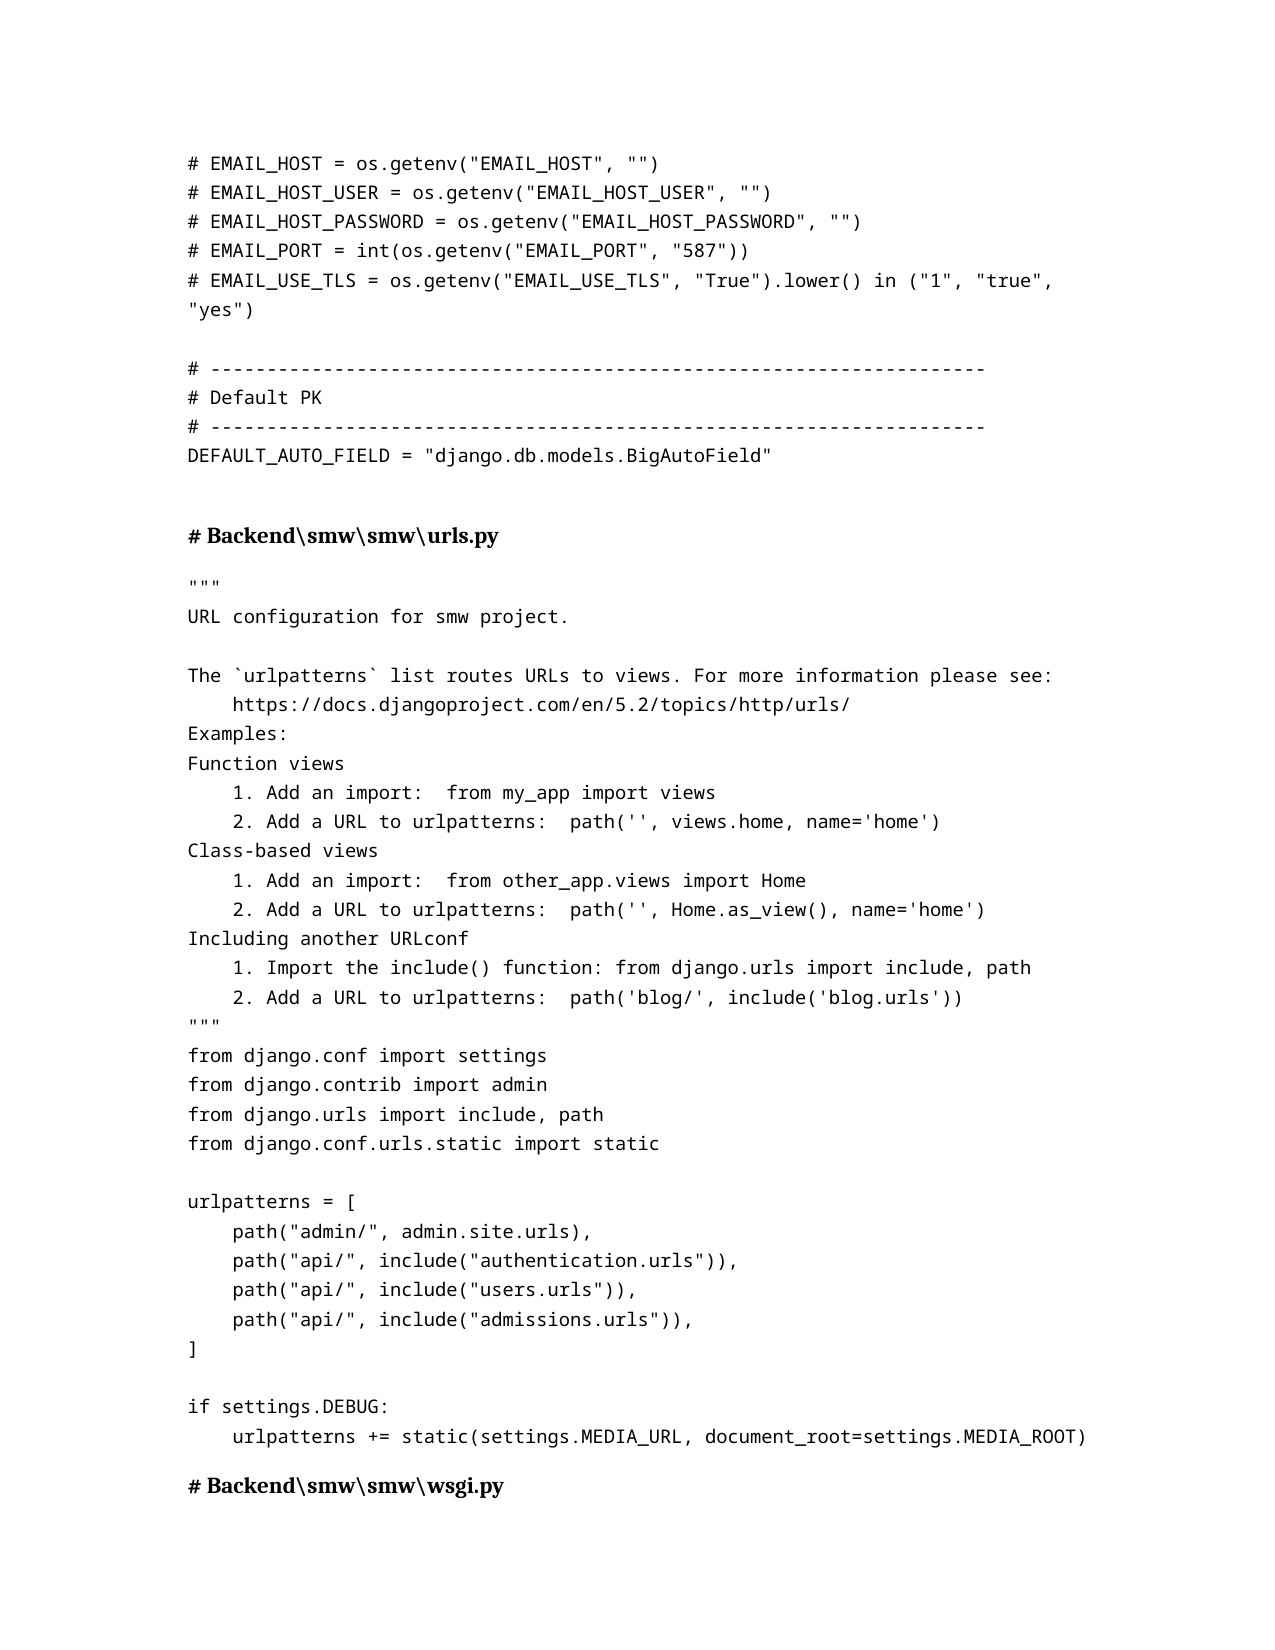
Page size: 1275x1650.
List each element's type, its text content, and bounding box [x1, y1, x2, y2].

text """ URL configuration for smw project. The `urlpatterns` list routes URLs to views. For more information please see: https://docs.djangoproject.com/en/5.2/topics/http/urls/ Examples: Function views 1. Add an import: from my_app import views 2. Add a URL to urlpatterns: path('', views.home, name='home') Class-based views 1. Add an import: from other_app.views import Home 2. Add a URL to urlpatterns: path('', Home.as_view(), name='home') Including another URLconf 1. Import the include() function: from django.urls import include, path 2. Add a URL to urlpatterns: path('blog/', include('blog.urls')) """ from django.conf import settings from django.contrib import admin from django.urls import include, path from django.conf.urls.static import static urlpatterns = [ path("admin/", admin.site.urls), path("api/", include("authentication.urls")), path("api/", include("users.urls")), path("api/", include("admissions.urls")), ] if settings.DEBUG: urlpatterns += static(settings.MEDIA_URL, document_root=settings.MEDIA_ROOT) [187, 574, 1087, 1448]
text # Backend\smw\smw\wsgi.py [187, 1473, 1087, 1499]
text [187, 150, 1087, 498]
text # Backend\smw\smw\urls.py [187, 523, 1087, 549]
